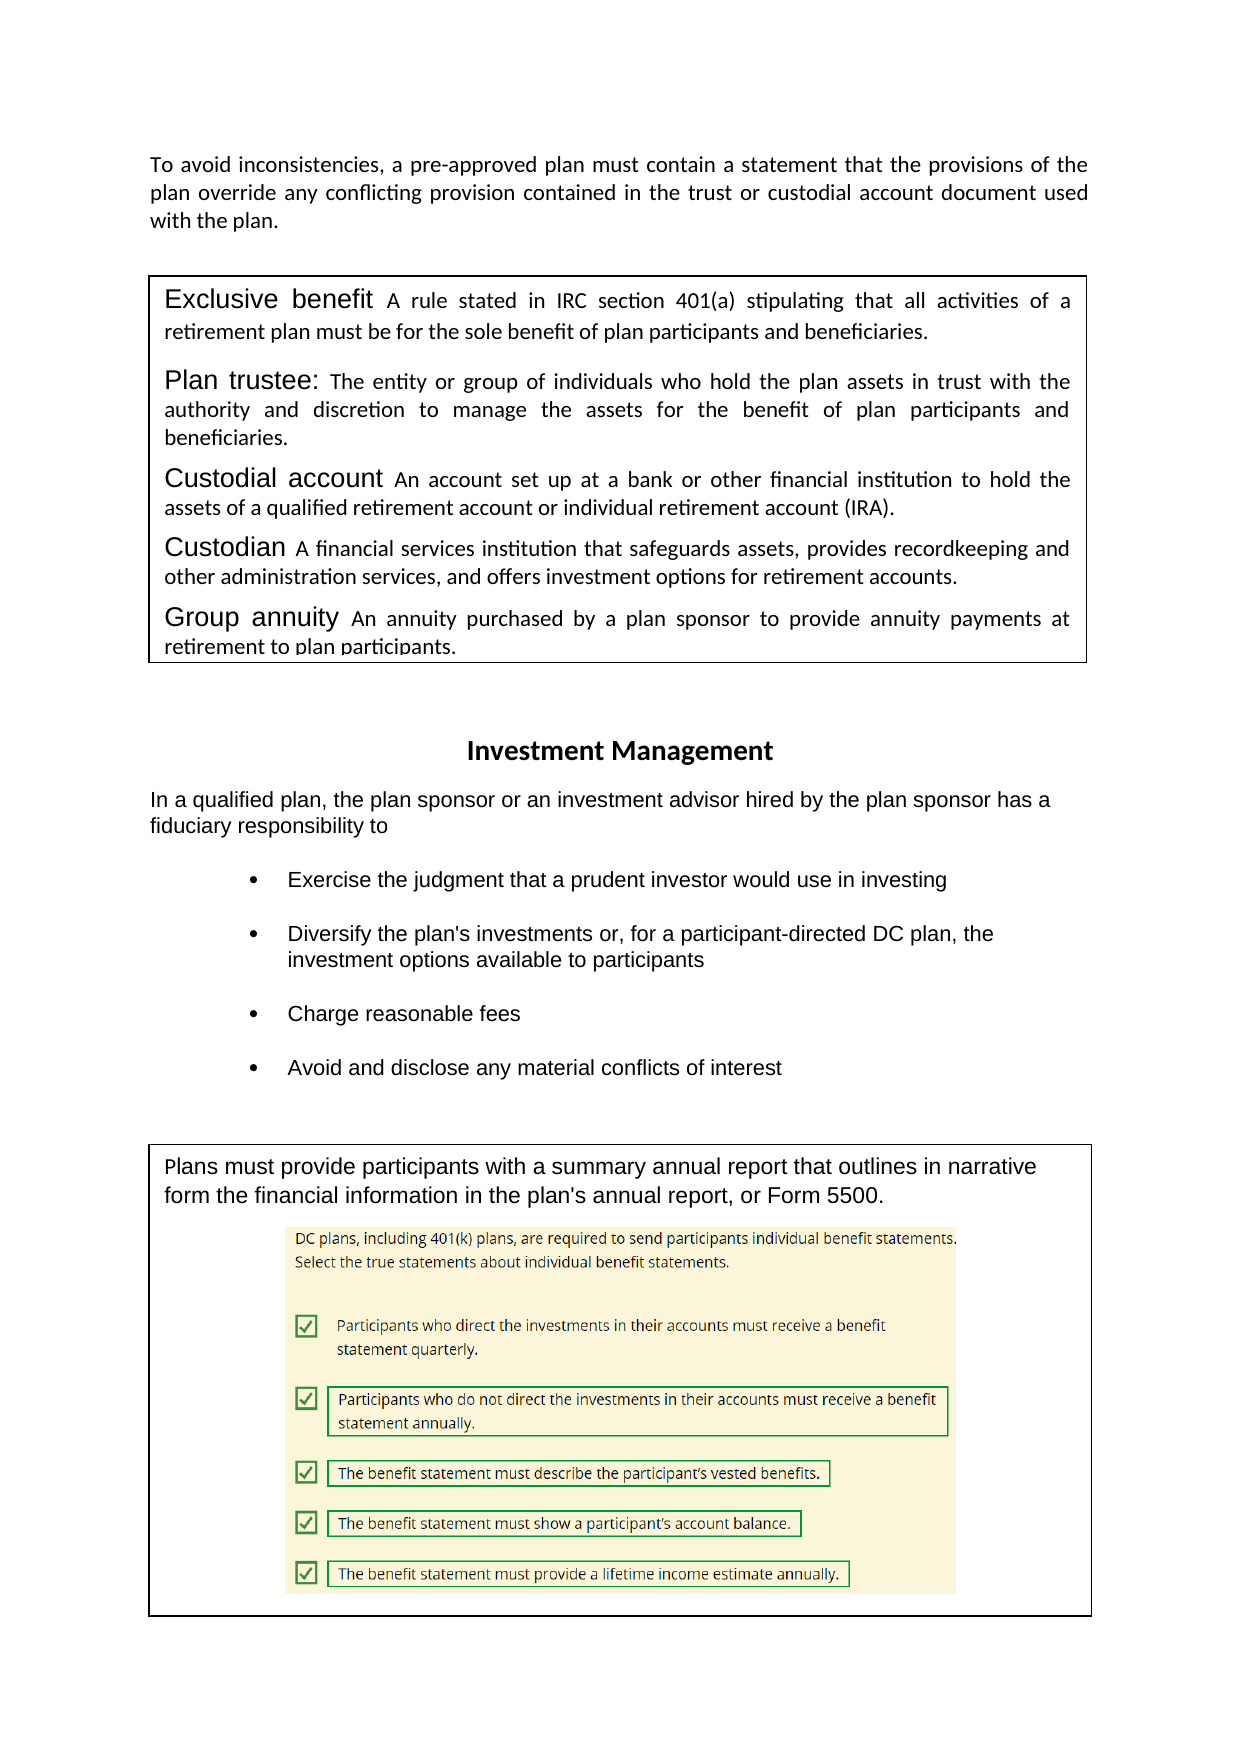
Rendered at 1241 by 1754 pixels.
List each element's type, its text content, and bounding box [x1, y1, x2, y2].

text Investment Management [150, 732, 1090, 768]
text To avoid inconsistencies, a pre-approved plan must contain a statement that the provisions of the plan override any conflicting provision contained in the trust or custodial account document used with the plan. [150, 150, 1090, 234]
list Diversify the plan's investments or, for a participant-directed DC plan, the investment options available to participants [250, 921, 1090, 972]
text In a qualified plan, the plan sponsor or an investment advisor hired by the plan sponsor has a fiduciary responsibility to [150, 787, 1090, 838]
picture [285, 1227, 957, 1594]
list Avoid and disclose any material conflicts of interest [250, 1055, 1090, 1080]
list Charge reasonable fees [250, 1001, 1090, 1026]
list Exercise the judgment that a prudent investor would use in investing [250, 867, 1090, 892]
